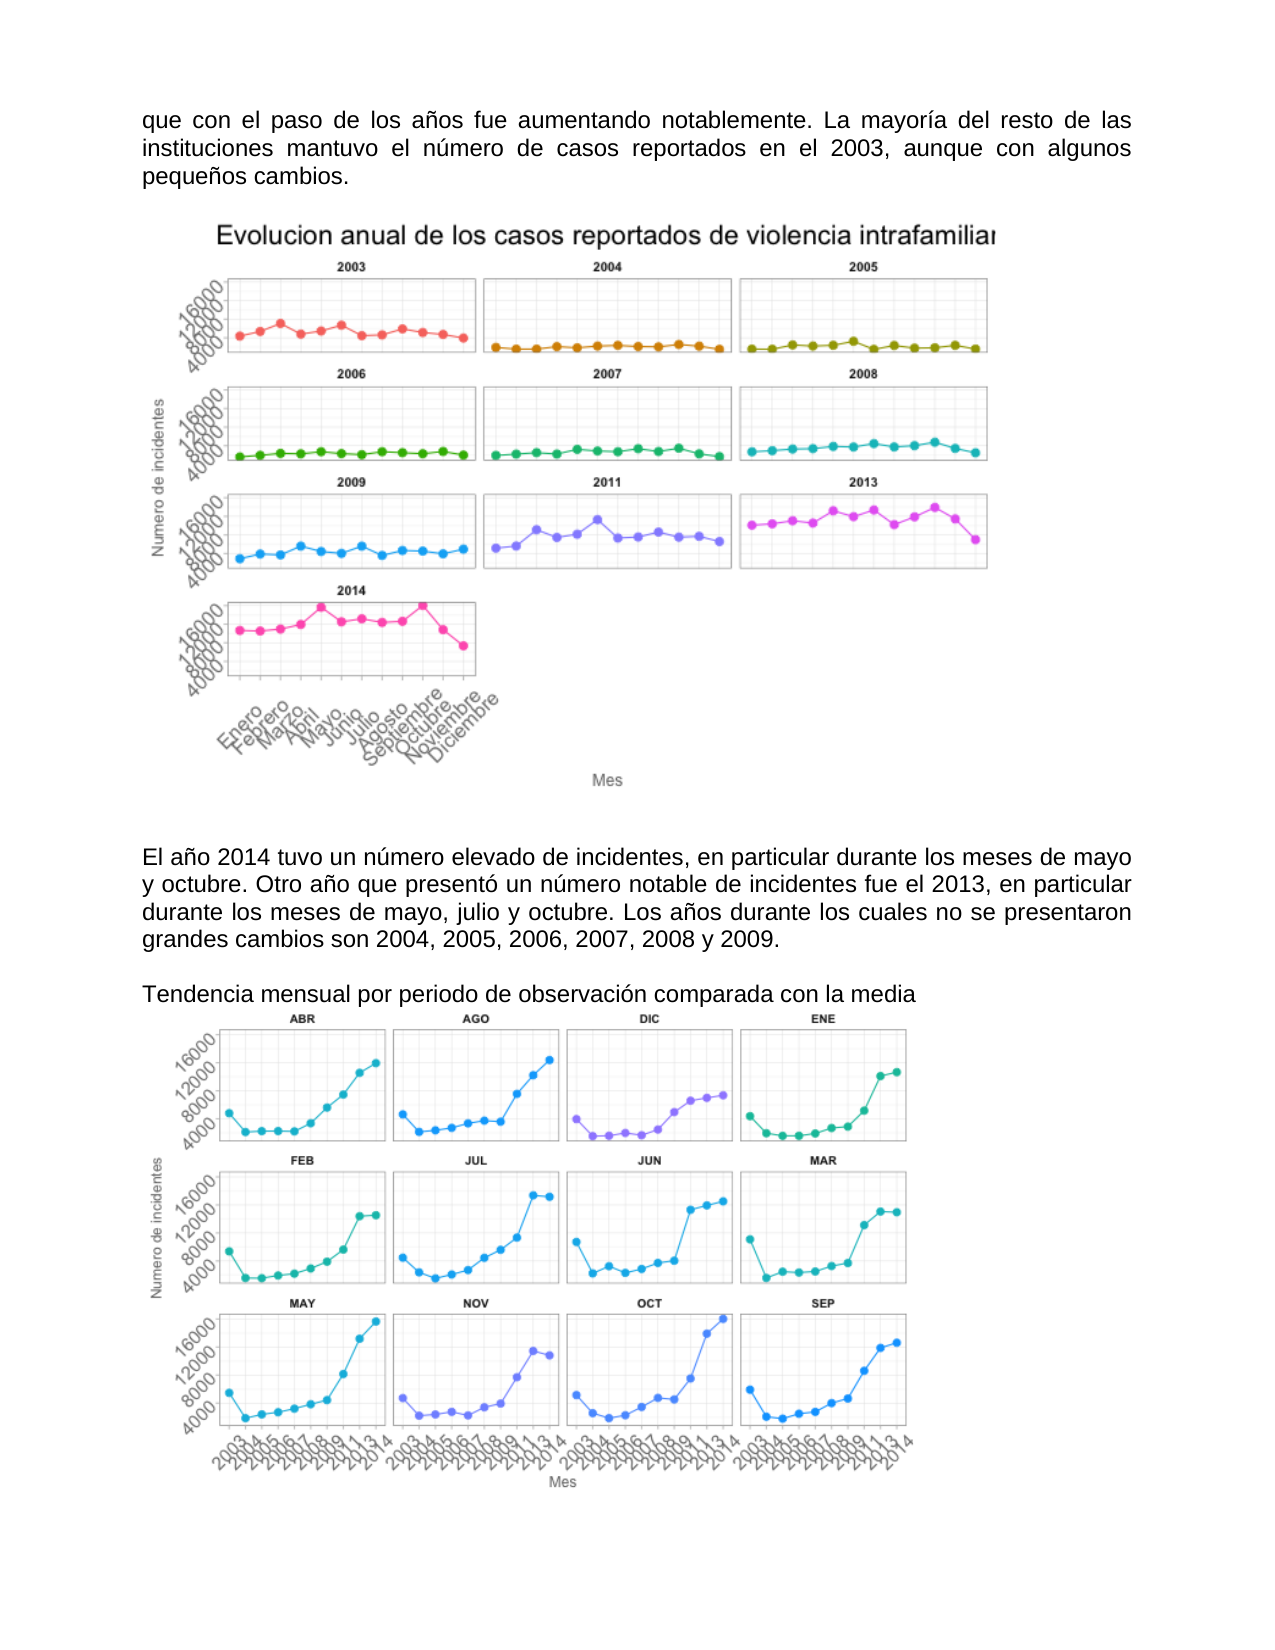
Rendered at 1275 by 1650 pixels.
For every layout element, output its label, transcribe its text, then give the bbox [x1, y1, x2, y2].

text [142, 106, 1133, 189]
picture [141, 1008, 914, 1497]
text El año 2014 tuvo un número elevado de incidentes, en particular durante los meses de mayo y octubre. Otro año que presentó un número notable de incidentes fue el 2013, en particular durante los meses de mayo, julio y octubre. Los años durante los cuales no se presentaron grandes cambios son 2004, 2005, 2006, 2007, 2008 y 2009. [142, 842, 1133, 953]
picture [141, 216, 996, 788]
text Tendencia mensual por periodo de observación comparada con la media [142, 980, 1133, 1008]
